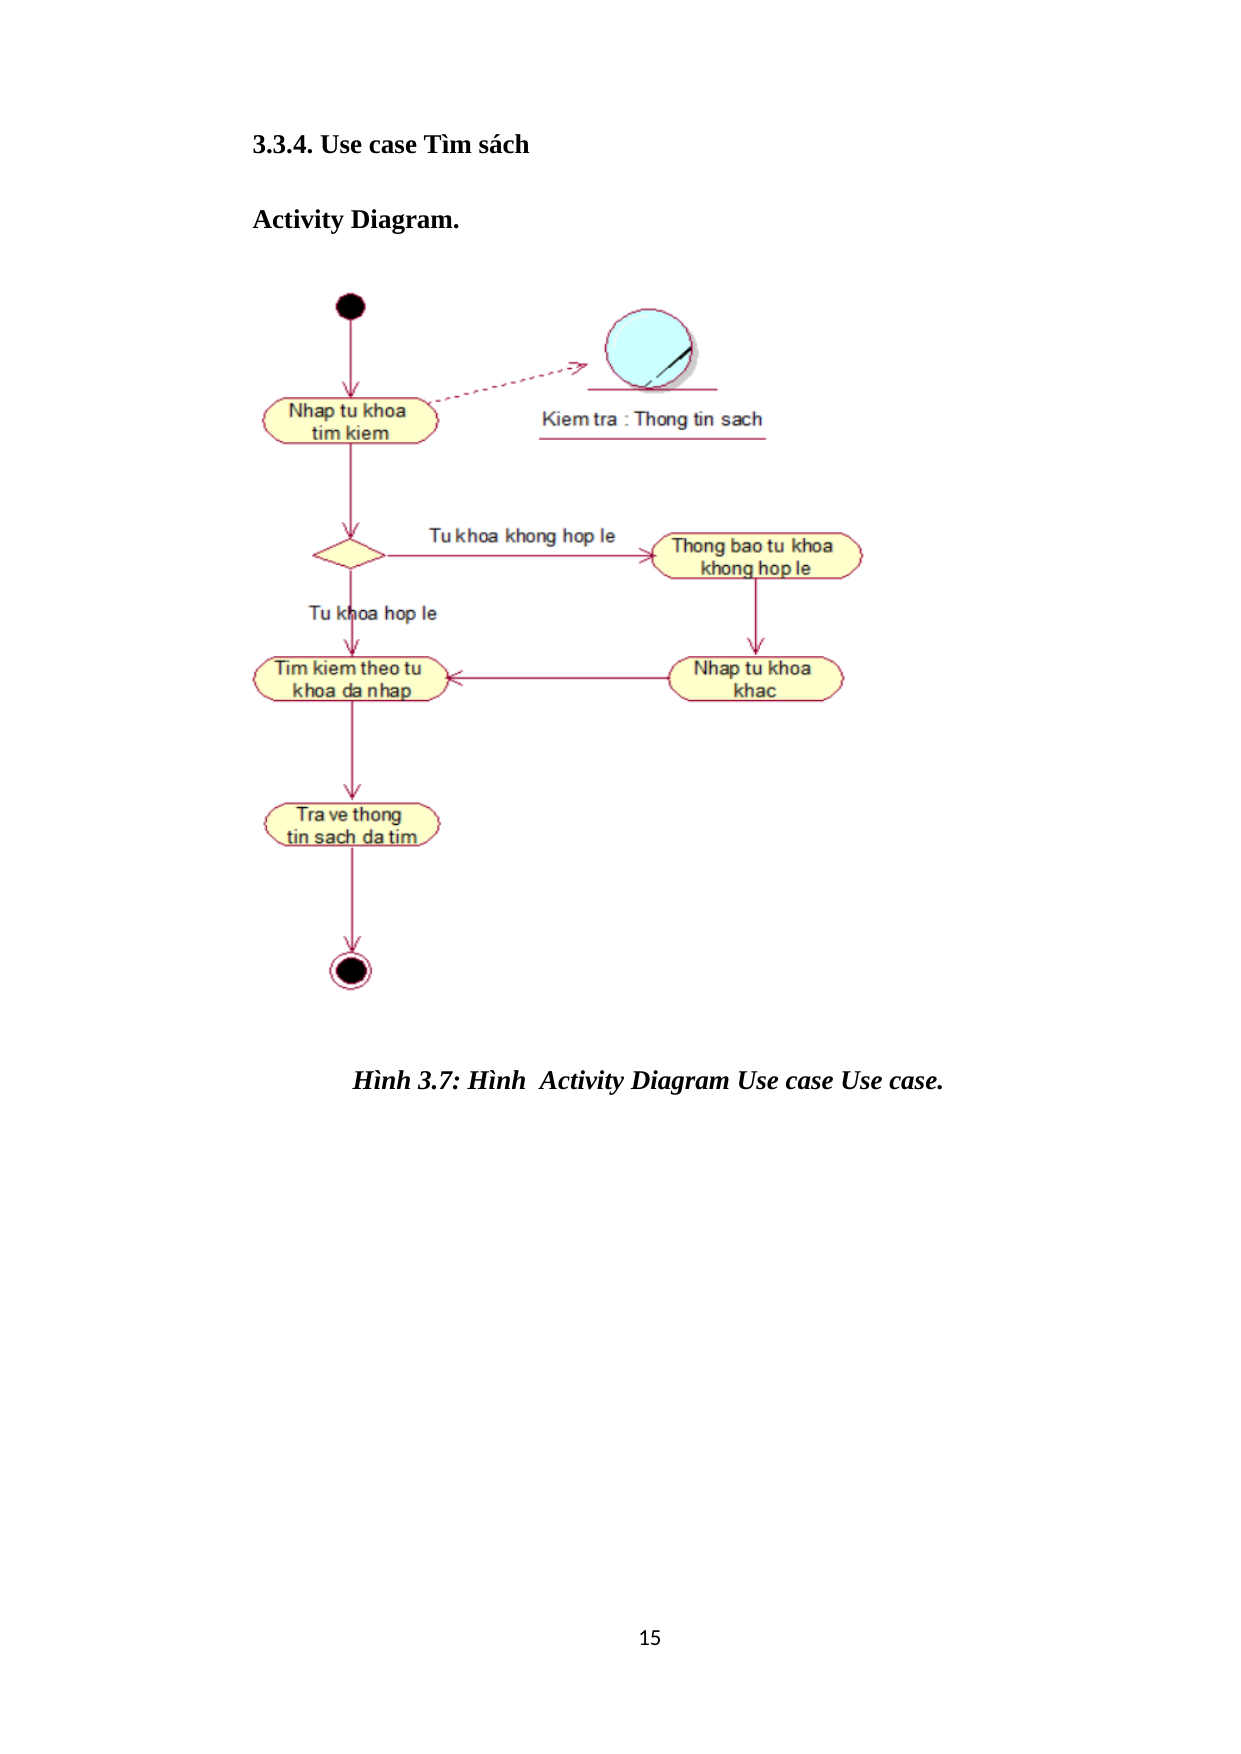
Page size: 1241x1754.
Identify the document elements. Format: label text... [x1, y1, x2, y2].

subtitle 3.3.4. Use case Tìm sách [177, 128, 1122, 159]
picture [177, 271, 914, 1021]
subtitle Hình 3.7: Hình Activity Diagram Use case Use case. [177, 1064, 1122, 1095]
text Activity Diagram. [177, 203, 1122, 235]
